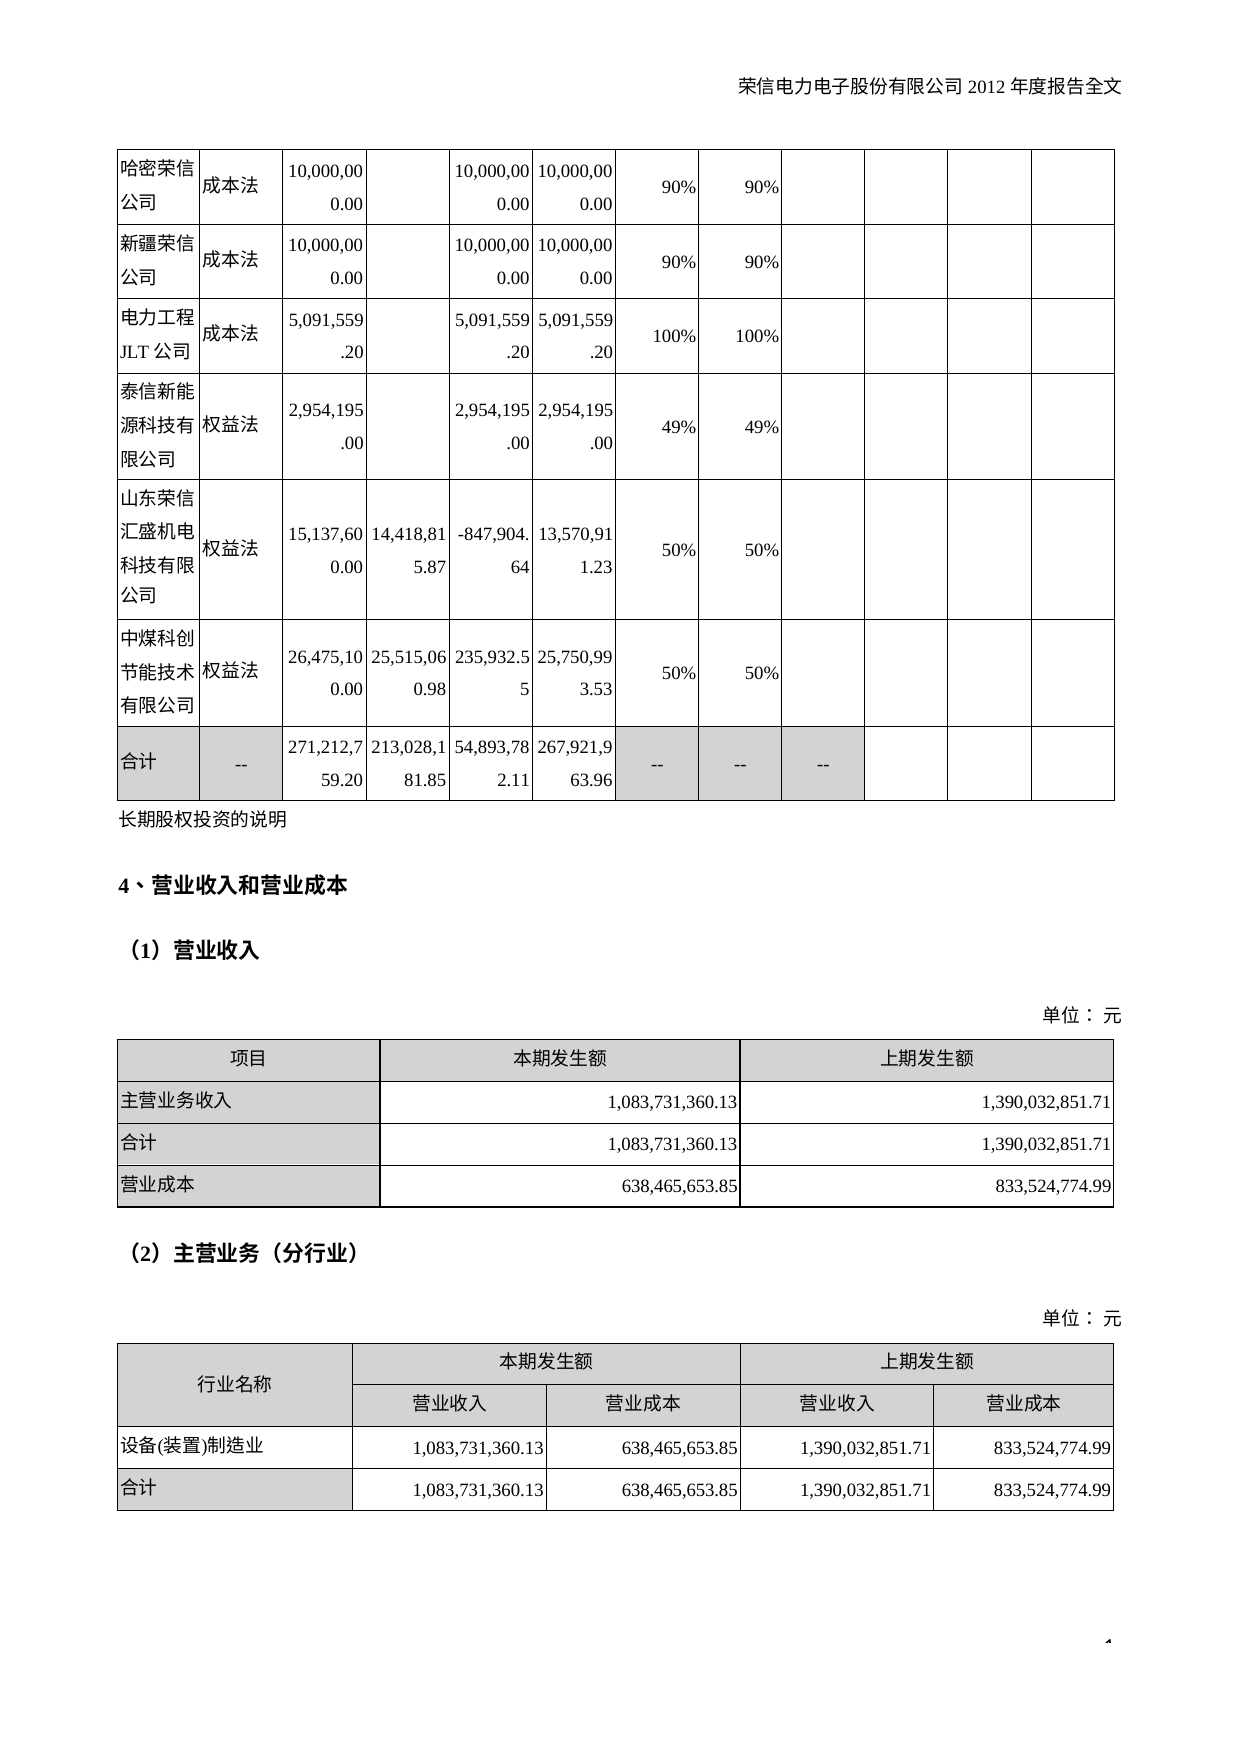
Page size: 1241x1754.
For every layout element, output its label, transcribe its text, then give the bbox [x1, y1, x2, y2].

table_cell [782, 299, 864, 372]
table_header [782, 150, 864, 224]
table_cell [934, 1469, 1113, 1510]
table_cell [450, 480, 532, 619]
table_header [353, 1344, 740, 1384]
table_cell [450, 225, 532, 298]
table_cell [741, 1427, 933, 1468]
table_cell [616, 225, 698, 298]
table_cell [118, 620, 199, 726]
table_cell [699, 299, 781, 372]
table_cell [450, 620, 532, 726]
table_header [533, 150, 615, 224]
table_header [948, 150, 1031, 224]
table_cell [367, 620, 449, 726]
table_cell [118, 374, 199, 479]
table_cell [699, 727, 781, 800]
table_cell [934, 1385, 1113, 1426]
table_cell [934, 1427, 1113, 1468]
subtitle 4、营业收入和营业成本 [118, 870, 1138, 900]
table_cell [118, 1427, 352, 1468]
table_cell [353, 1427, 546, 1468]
text 单位： 元 [102, 1306, 1122, 1331]
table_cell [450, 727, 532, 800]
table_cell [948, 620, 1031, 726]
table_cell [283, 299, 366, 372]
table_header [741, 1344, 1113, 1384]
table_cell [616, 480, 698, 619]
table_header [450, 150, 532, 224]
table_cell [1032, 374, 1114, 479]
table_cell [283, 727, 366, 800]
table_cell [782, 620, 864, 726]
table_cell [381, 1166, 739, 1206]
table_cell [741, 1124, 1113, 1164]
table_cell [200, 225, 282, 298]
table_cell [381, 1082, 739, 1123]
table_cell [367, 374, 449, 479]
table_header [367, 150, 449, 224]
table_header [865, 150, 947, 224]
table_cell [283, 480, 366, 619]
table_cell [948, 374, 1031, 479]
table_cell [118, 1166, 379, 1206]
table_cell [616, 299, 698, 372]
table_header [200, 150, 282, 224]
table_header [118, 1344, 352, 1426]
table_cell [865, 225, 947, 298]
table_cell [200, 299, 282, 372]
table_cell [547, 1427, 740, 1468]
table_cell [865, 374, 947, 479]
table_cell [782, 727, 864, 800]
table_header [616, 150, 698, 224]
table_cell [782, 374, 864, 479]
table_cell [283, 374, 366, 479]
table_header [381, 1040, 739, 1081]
subtitle （2）主营业务（分行业） [118, 1238, 1138, 1268]
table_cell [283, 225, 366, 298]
text 单位： 元 [102, 1002, 1122, 1028]
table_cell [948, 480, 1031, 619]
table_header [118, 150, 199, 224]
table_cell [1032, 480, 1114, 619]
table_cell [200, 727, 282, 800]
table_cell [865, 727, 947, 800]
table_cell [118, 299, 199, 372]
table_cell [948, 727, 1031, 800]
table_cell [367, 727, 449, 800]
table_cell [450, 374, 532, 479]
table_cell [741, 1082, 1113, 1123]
text 长期股权投资的说明 [118, 806, 1138, 832]
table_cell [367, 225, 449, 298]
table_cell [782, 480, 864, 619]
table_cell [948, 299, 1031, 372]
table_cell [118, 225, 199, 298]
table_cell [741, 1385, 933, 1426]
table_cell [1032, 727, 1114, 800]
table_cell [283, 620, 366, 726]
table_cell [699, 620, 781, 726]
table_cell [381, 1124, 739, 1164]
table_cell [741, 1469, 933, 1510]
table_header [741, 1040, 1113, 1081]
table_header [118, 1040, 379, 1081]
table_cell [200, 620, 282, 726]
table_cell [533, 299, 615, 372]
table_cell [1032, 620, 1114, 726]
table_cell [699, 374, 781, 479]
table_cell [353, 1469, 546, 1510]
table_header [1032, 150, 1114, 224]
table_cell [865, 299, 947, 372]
subtitle （1）营业收入 [118, 935, 1138, 964]
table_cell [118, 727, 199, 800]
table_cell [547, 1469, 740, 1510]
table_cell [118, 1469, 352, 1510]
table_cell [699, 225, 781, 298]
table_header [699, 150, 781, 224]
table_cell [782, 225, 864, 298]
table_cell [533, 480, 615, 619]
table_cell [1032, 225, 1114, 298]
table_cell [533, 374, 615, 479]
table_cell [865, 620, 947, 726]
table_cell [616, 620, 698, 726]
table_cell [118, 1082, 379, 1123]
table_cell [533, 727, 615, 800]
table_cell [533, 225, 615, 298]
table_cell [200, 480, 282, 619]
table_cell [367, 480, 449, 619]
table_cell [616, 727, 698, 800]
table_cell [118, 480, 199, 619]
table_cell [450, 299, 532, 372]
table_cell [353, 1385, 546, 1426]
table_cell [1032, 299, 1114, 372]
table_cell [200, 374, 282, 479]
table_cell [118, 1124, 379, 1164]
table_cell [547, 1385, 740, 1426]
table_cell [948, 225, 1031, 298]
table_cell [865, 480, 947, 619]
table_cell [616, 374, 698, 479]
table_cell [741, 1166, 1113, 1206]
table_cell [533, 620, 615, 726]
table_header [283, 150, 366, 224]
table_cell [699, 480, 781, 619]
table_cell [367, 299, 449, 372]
